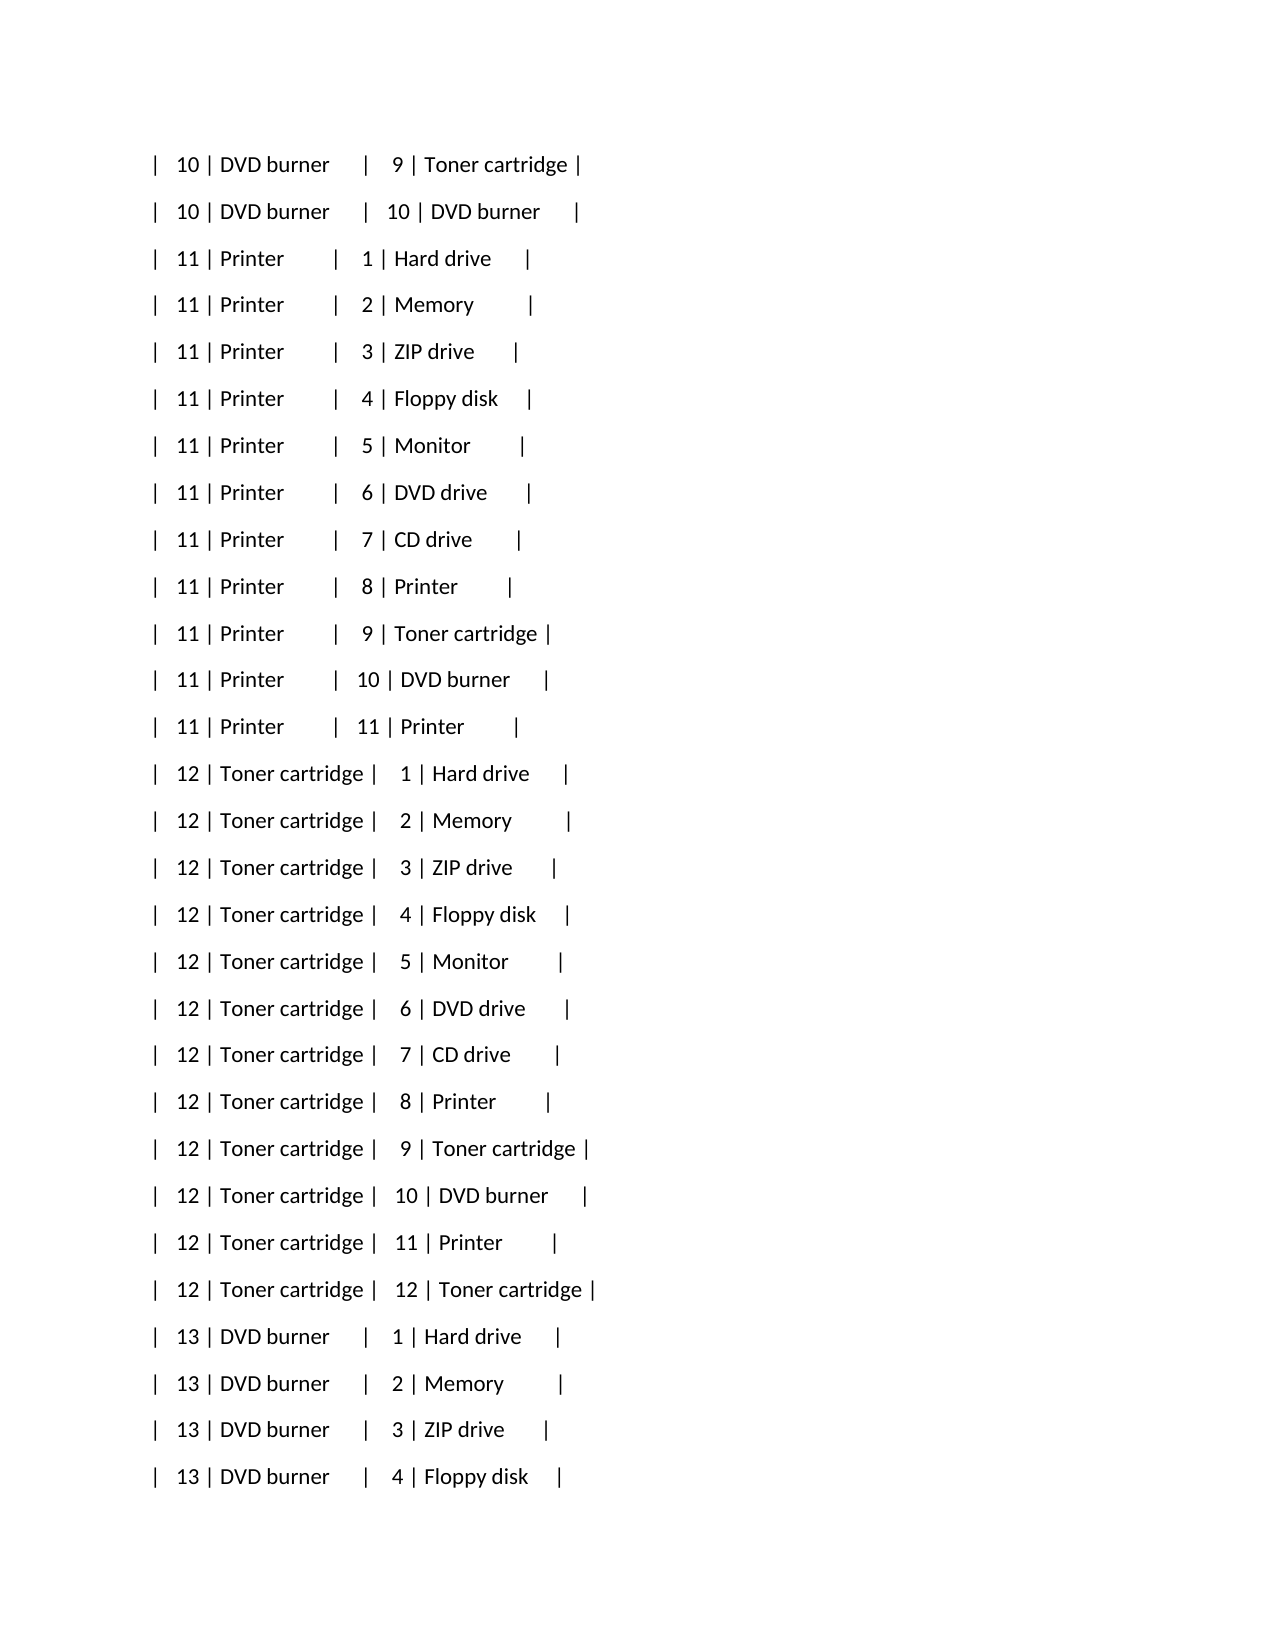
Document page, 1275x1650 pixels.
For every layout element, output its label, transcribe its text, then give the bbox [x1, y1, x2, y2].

text | 12 | Toner cartridge | 12 | Toner cartridge | [150, 1275, 1125, 1303]
text | 13 | DVD burner | 4 | Floppy disk | [150, 1462, 1125, 1491]
text | 11 | Printer | 10 | DVD burner | [150, 666, 1125, 694]
text | 11 | Printer | 11 | Printer | [150, 712, 1125, 741]
text | 11 | Printer | 9 | Toner cartridge | [150, 619, 1125, 647]
text | 13 | DVD burner | 3 | ZIP drive | [150, 1416, 1125, 1444]
text | 12 | Toner cartridge | 7 | CD drive | [150, 1041, 1125, 1069]
text | 12 | Toner cartridge | 8 | Printer | [150, 1087, 1125, 1116]
text | 11 | Printer | 4 | Floppy disk | [150, 384, 1125, 412]
text | 11 | Printer | 3 | ZIP drive | [150, 337, 1125, 366]
text | 12 | Toner cartridge | 4 | Floppy disk | [150, 900, 1125, 928]
text | 11 | Printer | 5 | Monitor | [150, 431, 1125, 459]
text | 12 | Toner cartridge | 10 | DVD burner | [150, 1181, 1125, 1209]
text | 13 | DVD burner | 2 | Memory | [150, 1369, 1125, 1397]
text | 12 | Toner cartridge | 1 | Hard drive | [150, 759, 1125, 787]
text | 11 | Printer | 2 | Memory | [150, 291, 1125, 319]
text | 11 | Printer | 7 | CD drive | [150, 525, 1125, 553]
text | 13 | DVD burner | 1 | Hard drive | [150, 1322, 1125, 1350]
text | 11 | Printer | 6 | DVD drive | [150, 478, 1125, 506]
text | 12 | Toner cartridge | 11 | Printer | [150, 1228, 1125, 1256]
text | 12 | Toner cartridge | 3 | ZIP drive | [150, 853, 1125, 881]
text | 11 | Printer | 1 | Hard drive | [150, 244, 1125, 272]
text | 12 | Toner cartridge | 9 | Toner cartridge | [150, 1134, 1125, 1162]
text | 10 | DVD burner | 10 | DVD burner | [150, 197, 1125, 225]
text | 12 | Toner cartridge | 6 | DVD drive | [150, 994, 1125, 1022]
text | 12 | Toner cartridge | 2 | Memory | [150, 806, 1125, 834]
text | 10 | DVD burner | 9 | Toner cartridge | [150, 150, 1125, 178]
text | 11 | Printer | 8 | Printer | [150, 572, 1125, 600]
text | 12 | Toner cartridge | 5 | Monitor | [150, 947, 1125, 975]
